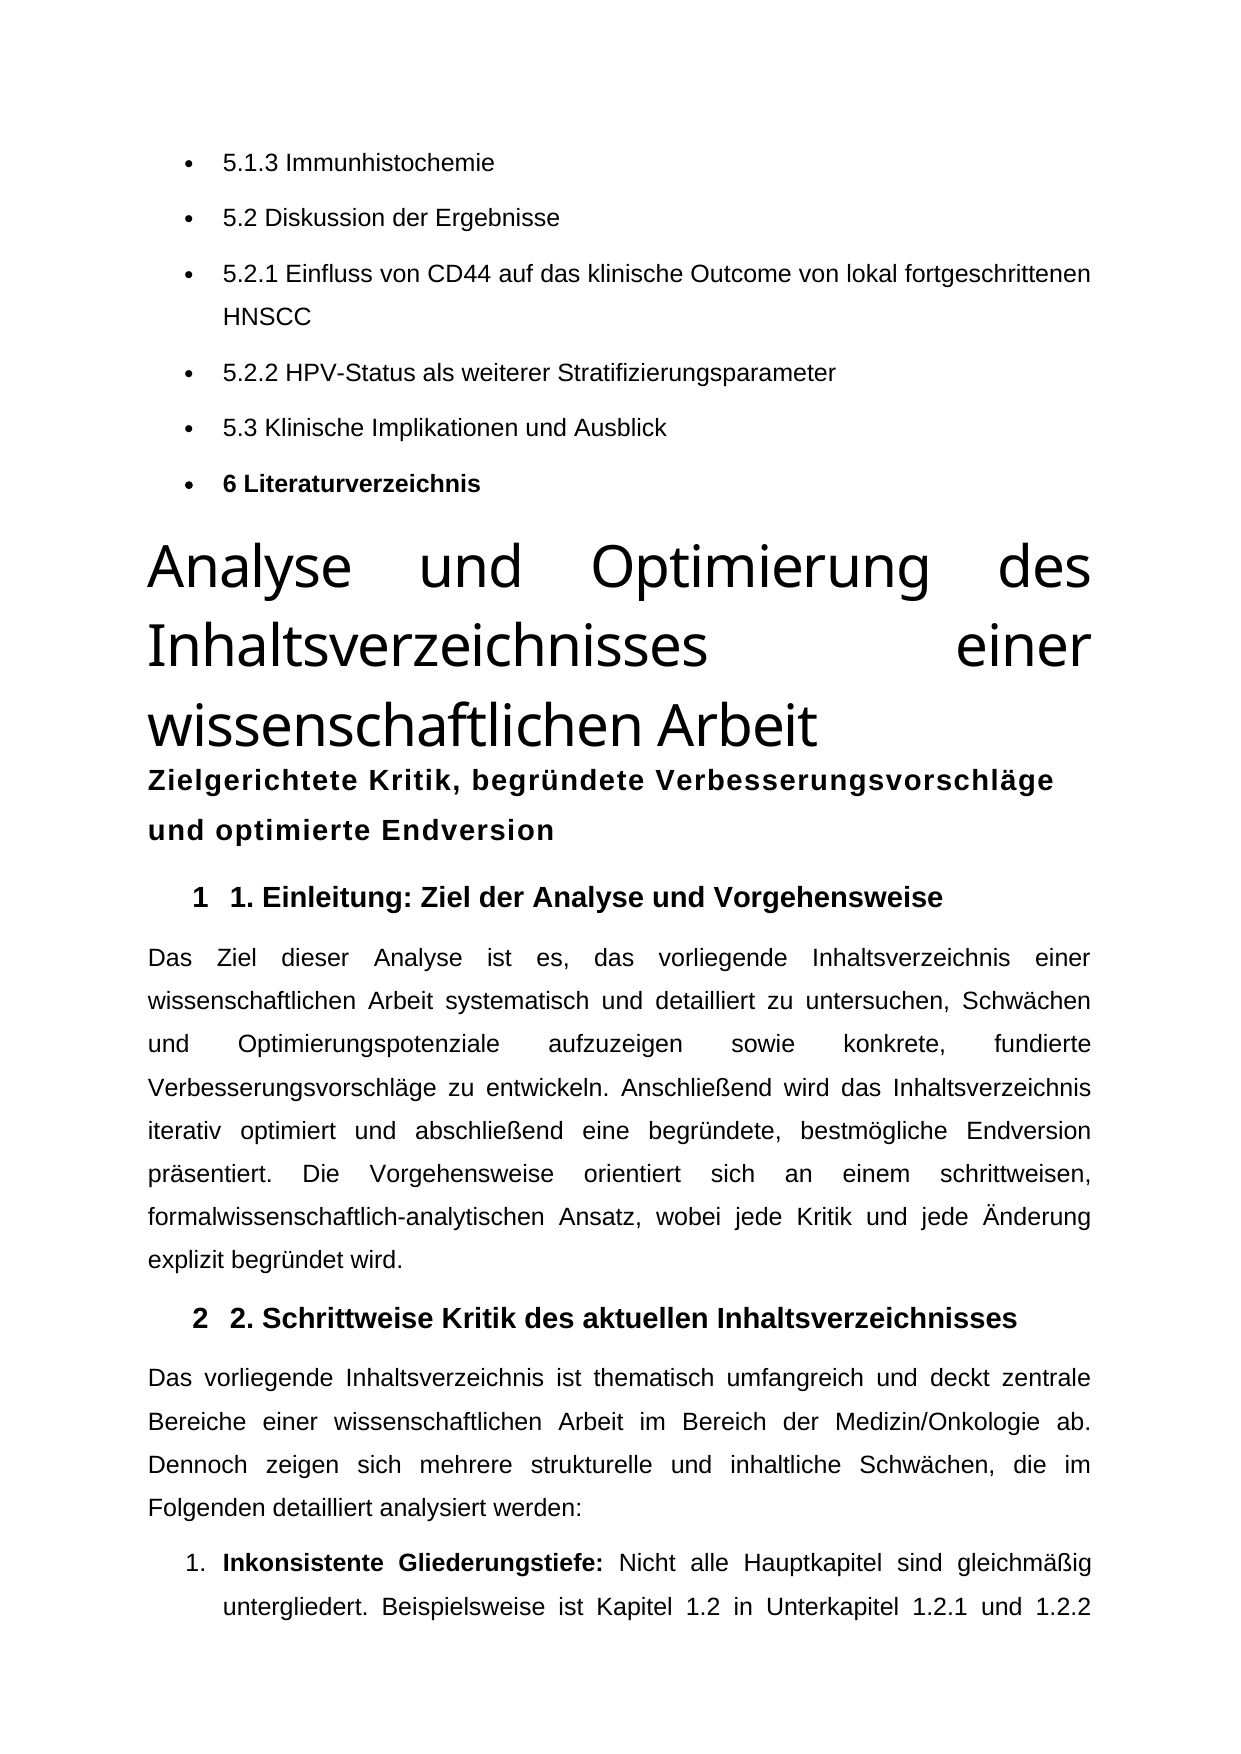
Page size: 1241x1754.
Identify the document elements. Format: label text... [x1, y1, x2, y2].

subtitle Zielgerichtete Kritik, begründete Verbesserungsvorschläge und optimierte Endversion [148, 763, 1092, 847]
subtitle 1. Einleitung: Ziel der Analyse und Vorgehensweise [192, 880, 1092, 914]
list 5.2.1 Einfluss von CD44 auf das klinische Outcome von lokal fortgeschrittenen HNSCC [185, 259, 1092, 331]
title Analyse und Optimierung des Inhaltsverzeichnisses einer wissenschaftlichen Arbeit [148, 524, 1092, 763]
list 6 Literaturverzeichnis [185, 469, 1092, 498]
list 5.2.2 HPV-Status als weiterer Stratifizierungsparameter [185, 358, 1092, 386]
subtitle 2. Schrittweise Kritik des aktuellen Inhaltsverzeichnisses [192, 1301, 1092, 1334]
text Das vorliegende Inhaltsverzeichnis ist thematisch umfangreich und deckt zentrale Bereiche einer wissenschaftlichen Arbeit im Bereich der Medizin/Onkologie ab. Dennoch zeigen sich mehrere strukturelle und inhaltliche Schwächen, die im Folgenden detailliert analysiert werden: [148, 1363, 1092, 1522]
list 5.1.3 Immunhistochemie [185, 148, 1092, 176]
list 5.3 Klinische Implikationen und Ausblick [185, 413, 1092, 442]
text Das Ziel dieser Analyse ist es, das vorliegende Inhaltsverzeichnis einer wissenschaftlichen Arbeit systematisch und detailliert zu untersuchen, Schwächen und Optimierungspotenziale aufzuzeigen sowie konkrete, fundierte Verbesserungsvorschläge zu entwickeln. Anschließend wird das Inhaltsverzeichnis iterativ optimiert und abschließend eine begründete, bestmögliche Endversion präsentiert. Die Vorgehensweise orientiert sich an einem schrittweisen, formalwissenschaftlich-analytischen Ansatz, wobei jede Kritik und jede Änderung explizit begründet wird. [148, 943, 1092, 1274]
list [185, 1548, 1092, 1620]
list 5.2 Diskussion der Ergebnisse [185, 203, 1092, 232]
